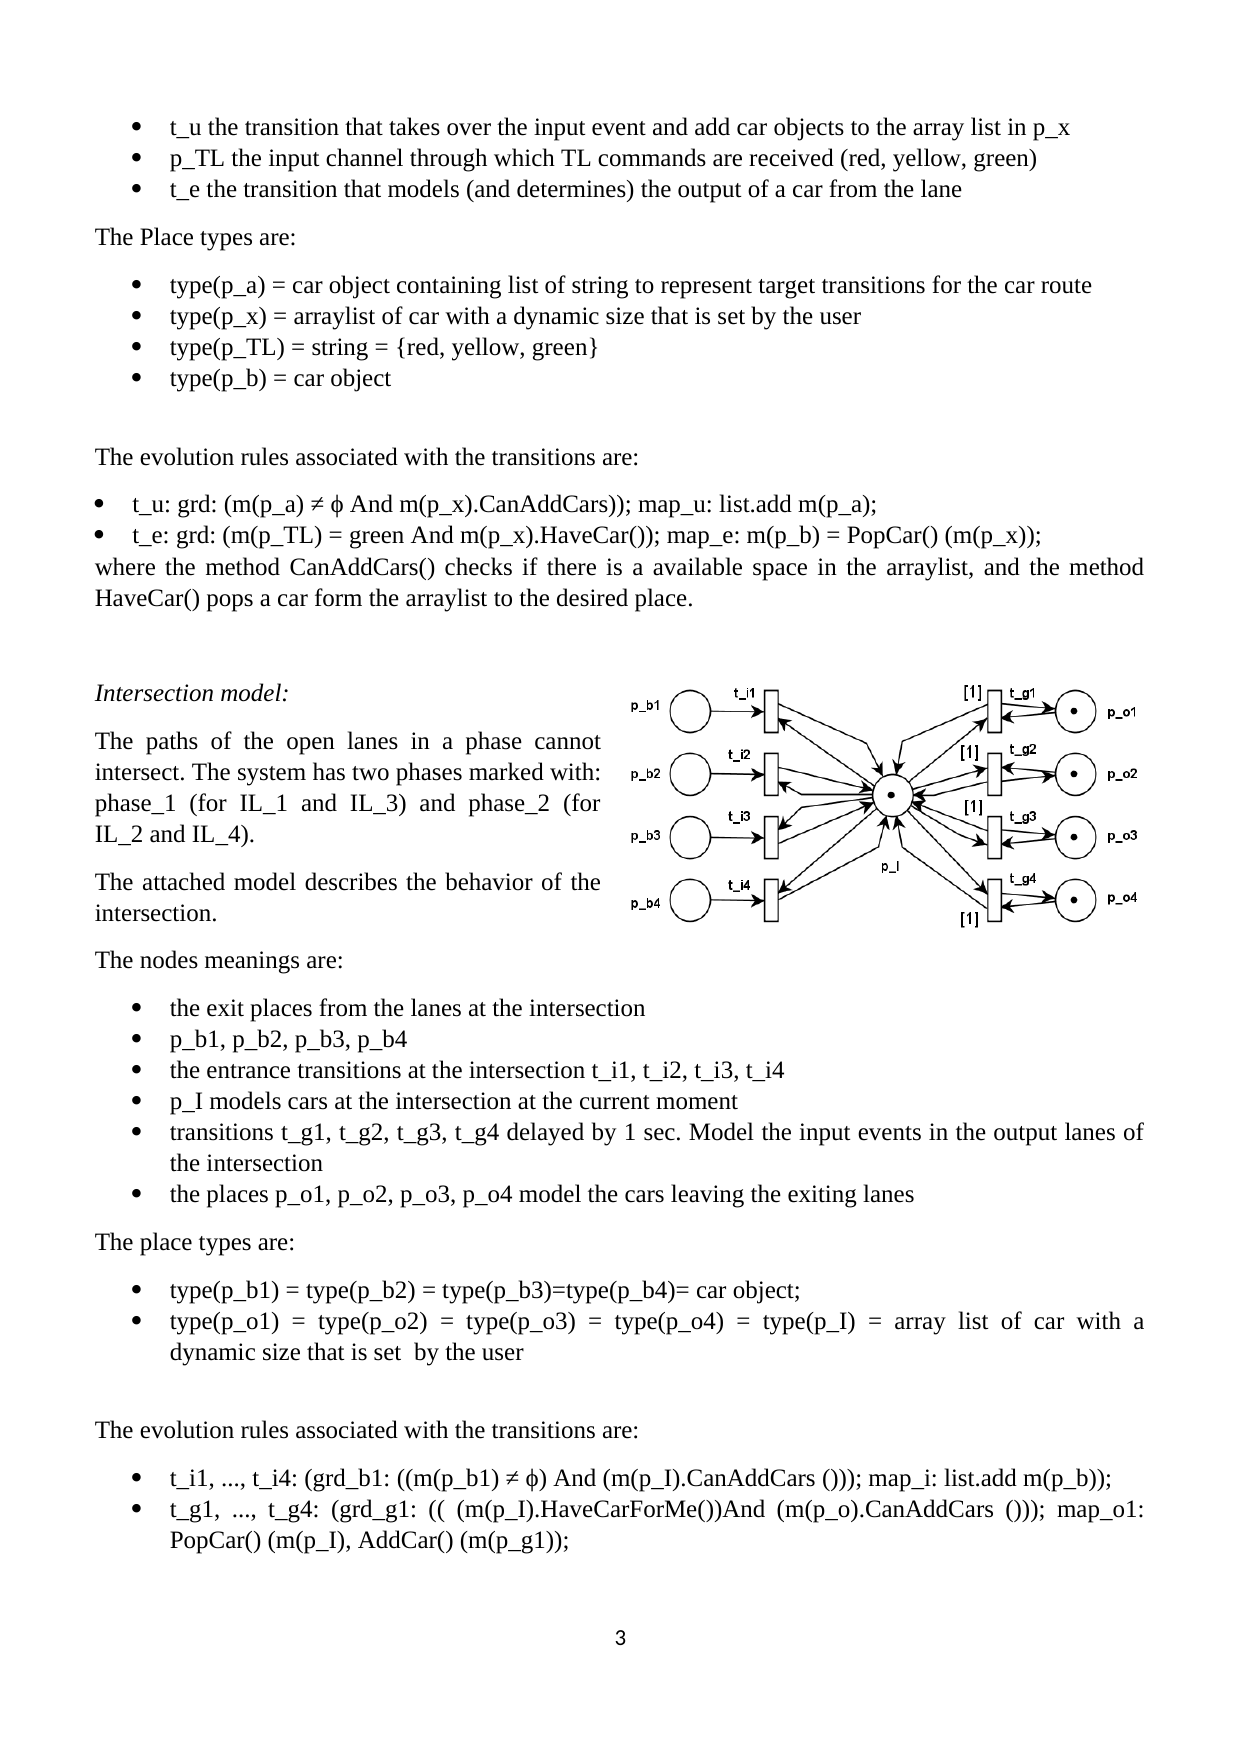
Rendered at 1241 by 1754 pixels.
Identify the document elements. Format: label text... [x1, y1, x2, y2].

list the places p_o1, p_o2, p_o3, p_o4 model the cars leaving the exiting lanes [132, 1179, 1146, 1208]
list t_g1, ..., t_g4: (grd_g1: (( (m(p_I).HaveCarForMe())And (m(p_o).CanAddCars ())); map_o1: PopCar() (m(p_I), AddCar() (m(p_g1)); [132, 1494, 1146, 1554]
list p_b1, p_b2, p_b3, p_b4 [132, 1024, 1146, 1053]
list type(p_b) = car object [132, 363, 1146, 392]
list t_i1, ..., t_i4: (grd_b1: ((m(p_b1) ≠ ϕ) And (m(p_I).CanAddCars ())); map_i: list.add m(p_b)); [132, 1463, 1146, 1492]
picture [620, 679, 1146, 937]
text The evolution rules associated with the transitions are: [94, 1416, 1146, 1444]
list type(p_a) = car object containing list of string to represent target transitions for the car route [132, 270, 1146, 299]
list type(p_x) = arraylist of car with a dynamic size that is set by the user [132, 301, 1146, 330]
text The place types are: [94, 1227, 1146, 1256]
list transitions t_g1, t_g2, t_g3, t_g4 delayed by 1 sec. Model the input events in the output lanes of the intersection [132, 1117, 1146, 1177]
list t_u: grd: (m(p_a) ≠ ϕ And m(p_x).CanAddCars)); map_u: list.add m(p_a); [94, 489, 1146, 518]
list p_TL the input channel through which TL commands are received (red, yellow, green) [132, 143, 1146, 172]
list type(p_TL) = string = {red, yellow, green} [132, 332, 1146, 361]
list type(p_o1) = type(p_o2) = type(p_o3) = type(p_o4) = type(p_I) = array list of car with a dynamic size that is set by the user [132, 1306, 1146, 1366]
list t_e the transition that models (and determines) the output of a car from the lane [132, 174, 1146, 203]
text The paths of the open lanes in a phase cannot intersect. The system has two phases marked with: phase_1 (for IL_1 and IL_3) and phase_2 (for IL_2 and IL_4). [94, 726, 620, 848]
list t_u the transition that takes over the input event and add car objects to the array list in p_x [132, 112, 1146, 141]
list type(p_b1) = type(p_b2) = type(p_b3)=type(p_b4)= car object; [132, 1275, 1146, 1303]
text The nodes meanings are: [94, 945, 1146, 974]
text The attached model describes the behavior of the intersection. [94, 867, 620, 926]
list the exit places from the lanes at the intersection [132, 993, 1146, 1022]
text Intersection model: [94, 678, 1146, 707]
text The evolution rules associated with the transitions are: [94, 442, 1146, 471]
text The Place types are: [94, 222, 1146, 251]
list p_I models cars at the intersection at the current moment [132, 1086, 1146, 1115]
text where the method CanAddCars() checks if there is a available space in the arraylist, and the method HaveCar() pops a car form the arraylist to the desired place. [94, 552, 1146, 611]
list t_e: grd: (m(p_TL) = green And m(p_x).HaveCar()); map_e: m(p_b) = PopCar() (m(p_x)); [94, 521, 1146, 549]
list the entrance transitions at the intersection t_i1, t_i2, t_i3, t_i4 [132, 1055, 1146, 1084]
